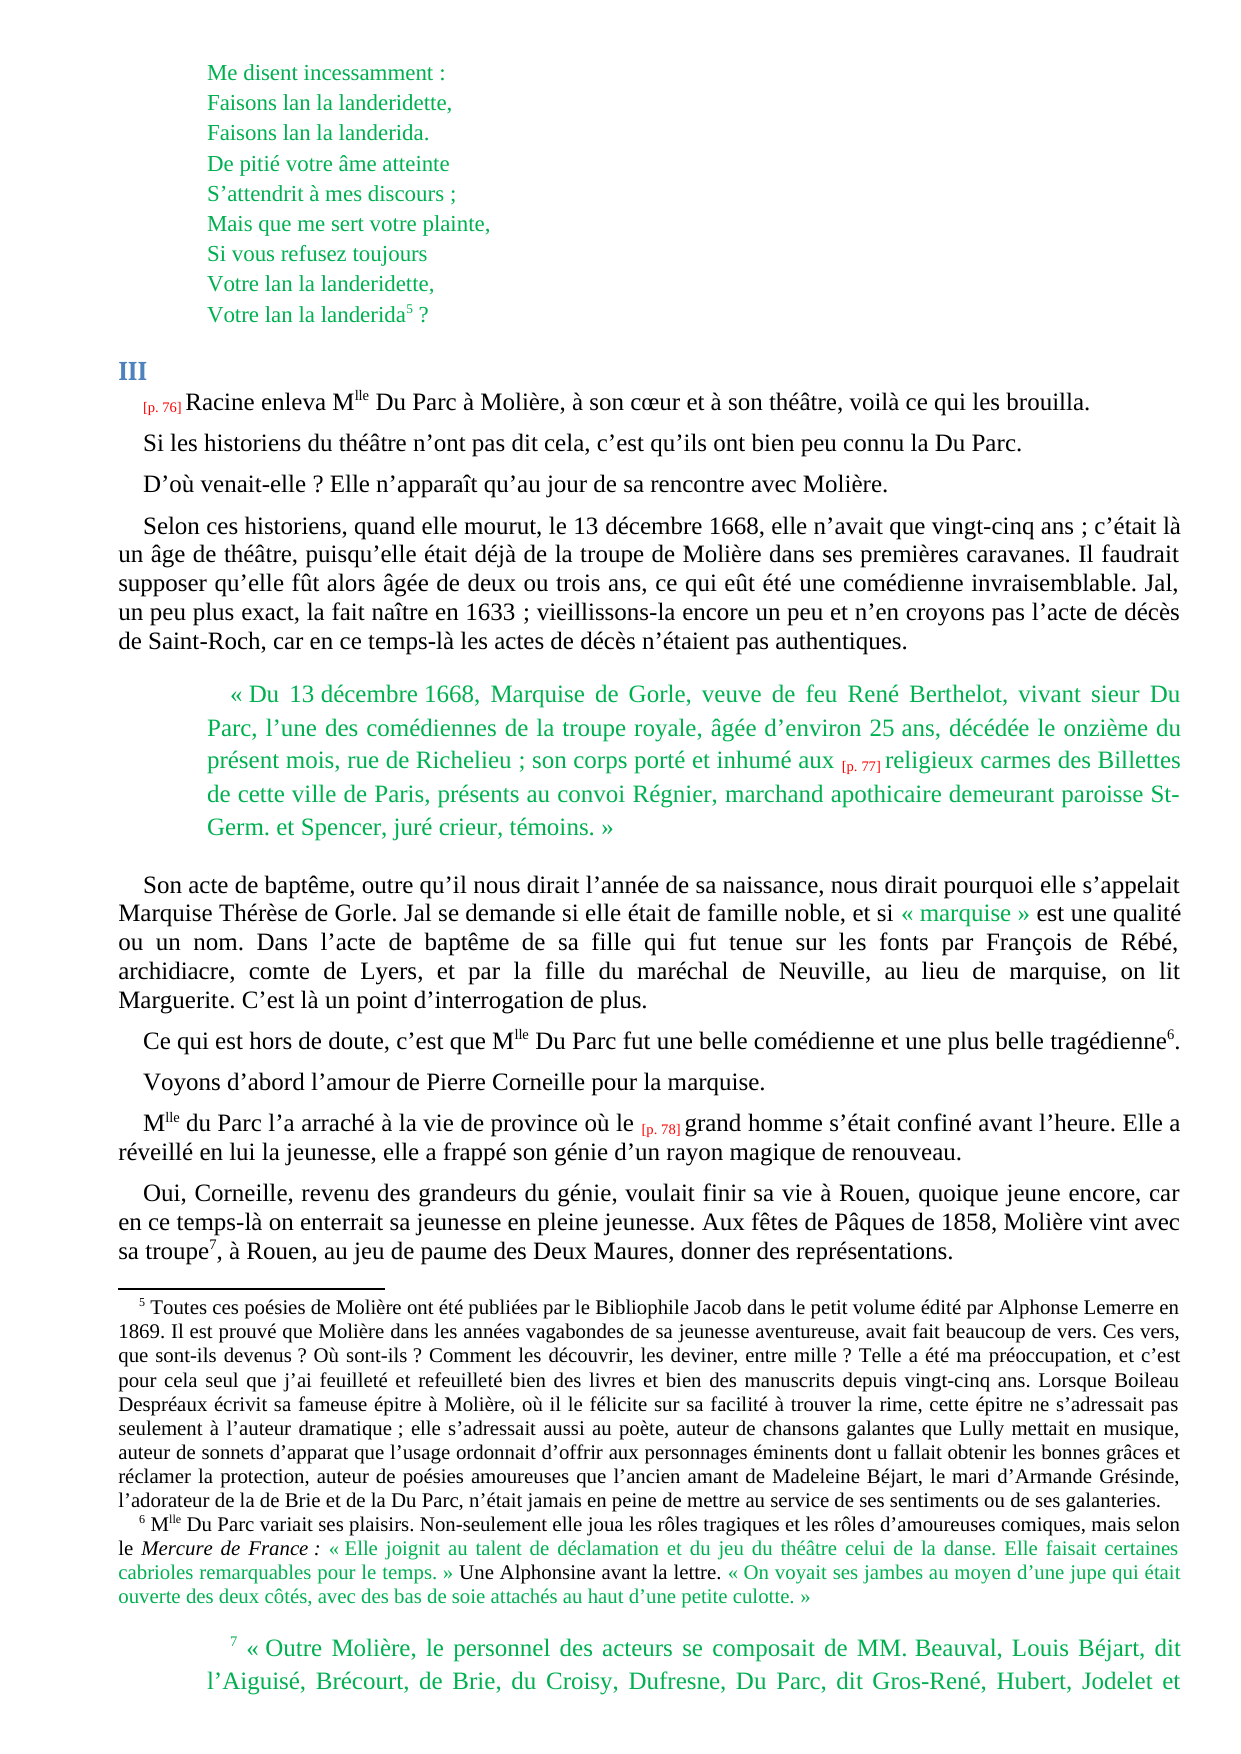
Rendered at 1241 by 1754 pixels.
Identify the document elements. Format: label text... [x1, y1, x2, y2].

text Votre lan la landeridette, [207, 271, 1181, 297]
text Me disent incessamment : [207, 59, 1181, 85]
text Si les historiens du théâtre n’ont pas dit cela, c’est qu’ils ont bien peu connu la Du Parc. [118, 428, 1181, 457]
text Son acte de baptême, outre qu’il nous dirait l’année de sa naissance, nous dirait pourquoi elle s’appelait Marquise Thérèse de Gorle. Jal se demande si elle était de famille noble, et si « marquise » est une qualité ou un nom. Dans l’acte de baptême de sa fille qui fut tenue sur les fonts par François de Rébé, archidiacre, comte de Lyers, et par la fille du maréchal de Neuville, au lieu de marquise, on lit Marguerite. C’est là un point d’interrogation de plus. [118, 870, 1181, 1013]
text [p. 76] Racine enleva Mlle Du Parc à Molière, à son cœur et à son théâtre, voilà ce qui les brouilla. [118, 387, 1181, 416]
text S’attendrit à mes discours ; [207, 180, 1181, 206]
text Mais que me sert votre plainte, [207, 210, 1181, 236]
text Si vous refusez toujours [207, 240, 1181, 267]
text « Du 13 décembre 1668, Marquise de Gorle, veuve de feu René Berthelot, vivant sieur Du Parc, l’une des comédiennes de la troupe royale, âgée d’environ 25 ans, décédée le onzième du présent mois, rue de Richelieu ; son corps porté et inhumé aux [p. 77] religieux carmes des Billettes de cette ville de Paris, présents au convoi Régnier, marchand apothicaire demeurant paroisse St-Germ. et Spencer, juré crieur, témoins. » [207, 679, 1181, 840]
text D’où venait-elle ? Elle n’apparaît qu’au jour de sa rencontre avec Molière. [118, 469, 1181, 498]
text De pitié votre âme atteinte [207, 150, 1181, 176]
text Selon ces historiens, quand elle mourut, le 13 décembre 1668, elle n’avait que vingt-cinq ans ; c’était là un âge de théâtre, puisqu’elle était déjà de la troupe de Molière dans ses premières caravanes. Il faudrait supposer qu’elle fût alors âgée de deux ou trois ans, ce qui eût été une comédienne invraisemblable. Jal, un peu plus exact, la fait naître en 1633 ; vieillissons-la encore un peu et n’en croyons pas l’acte de décès de Saint-Roch, car en ce temps-là les actes de décès n’étaient pas authentiques. [118, 511, 1181, 654]
text Mlle du Parc l’a arraché à la vie de province où le [p. 78] grand homme s’était confiné avant l’heure. Elle a réveillé en lui la jeunesse, elle a frappé son génie d’un rayon magique de renouveau. [118, 1108, 1181, 1166]
text Votre lan la landerida ? [207, 301, 1181, 327]
text Oui, Corneille, revenu des grandeurs du génie, voulait finir sa vie à Rouen, quoique jeune encore, car en ce temps-là on enterrait sa jeunesse en pleine jeunesse. Aux fêtes de Pâques de 1858, Molière vint avec sa troupe, à Rouen, au jeu de paume des Deux Maures, donner des représentations. [118, 1178, 1181, 1265]
text Ce qui est hors de doute, c’est que Mlle Du Parc fut une belle comédienne et une plus belle tragédienne. [118, 1026, 1181, 1055]
text Faisons lan la landeridette, [207, 89, 1181, 116]
text Voyons d’abord l’amour de Pierre Corneille pour la marquise. [118, 1067, 1181, 1096]
subtitle III [118, 356, 1181, 387]
text Faisons lan la landerida. [207, 119, 1181, 146]
